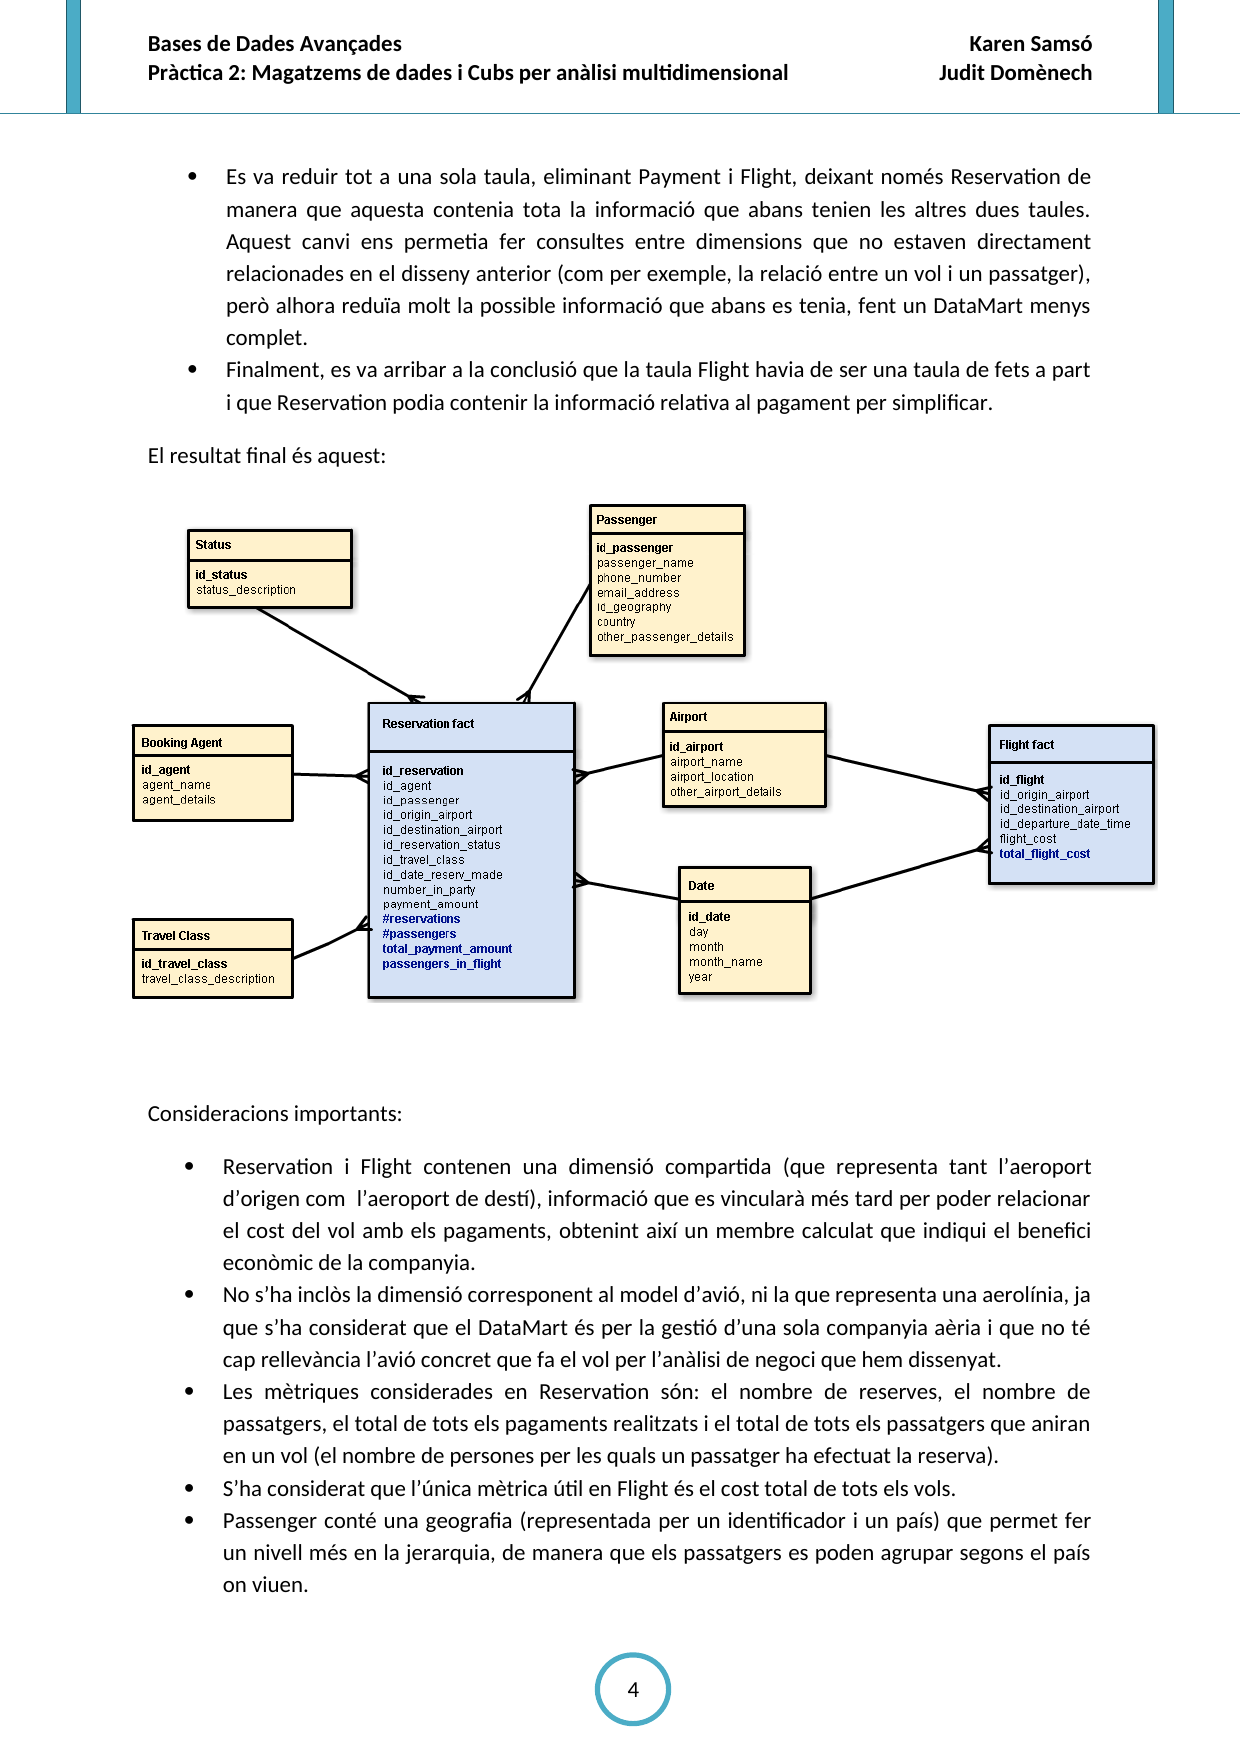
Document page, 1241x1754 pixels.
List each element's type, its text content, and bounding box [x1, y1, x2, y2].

list No s’ha inclòs la dimensió corresponent al model d’avió, ni la que representa una aerolínia, ja que s’ha considerat que el DataMart és per la gestió d’una sola companyia aèria i que no té cap rellevància l’avió concret que fa el vol per l’anàlisi de negoci que hem dissenyat. [185, 1281, 1093, 1373]
list Passenger conté una geografia (representada per un identificador i un país) que permet fer un nivell més en la jerarquia, de manera que els passatgers es poden agrupar segons el país on viuen. [185, 1506, 1093, 1598]
list S’ha considerat que l’única mètrica útil en Flight és el cost total de tots els vols. [185, 1474, 1093, 1502]
list Finalment, es va arribar a la conclusió que la taula Flight havia de ser una taula de fets a part i que Reservation podia contenir la informació relativa al pagament per simplificar. [188, 356, 1093, 416]
list Reservation i Flight contenen una dimensió compartida (que representa tant l’aeroport d’origen com l’aeroport de destí), informació que es vincularà més tard per poder relacionar el cost del vol amb els pagaments, obtenint així un membre calculat que indiqui el benefici econòmic de la companyia. [185, 1152, 1093, 1276]
list Les mètriques considerades en Reservation són: el nombre de reserves, el nombre de passatgers, el total de tots els pagaments realitzats i el total de tots els passatgers que aniran en un vol (el nombre de persones per les quals un passatger ha efectuat la reserva). [185, 1377, 1093, 1469]
list Es va reduir tot a una sola taula, eliminant Payment i Flight, deixant només Reservation de manera que aquesta contenia tota la informació que abans tenien les altres dues taules. Aquest canvi ens permetia fer consultes entre dimensions que no estaven directament relacionades en el disseny anterior (com per exemple, la relació entre un vol i un passatger), però alhora reduïa molt la possible informació que abans es tenia, fent un DataMart menys complet. [188, 162, 1093, 351]
text Consideracions importants: [148, 1099, 1093, 1127]
text El resultat final és aquest: [148, 441, 1093, 469]
picture [131, 504, 1158, 1003]
